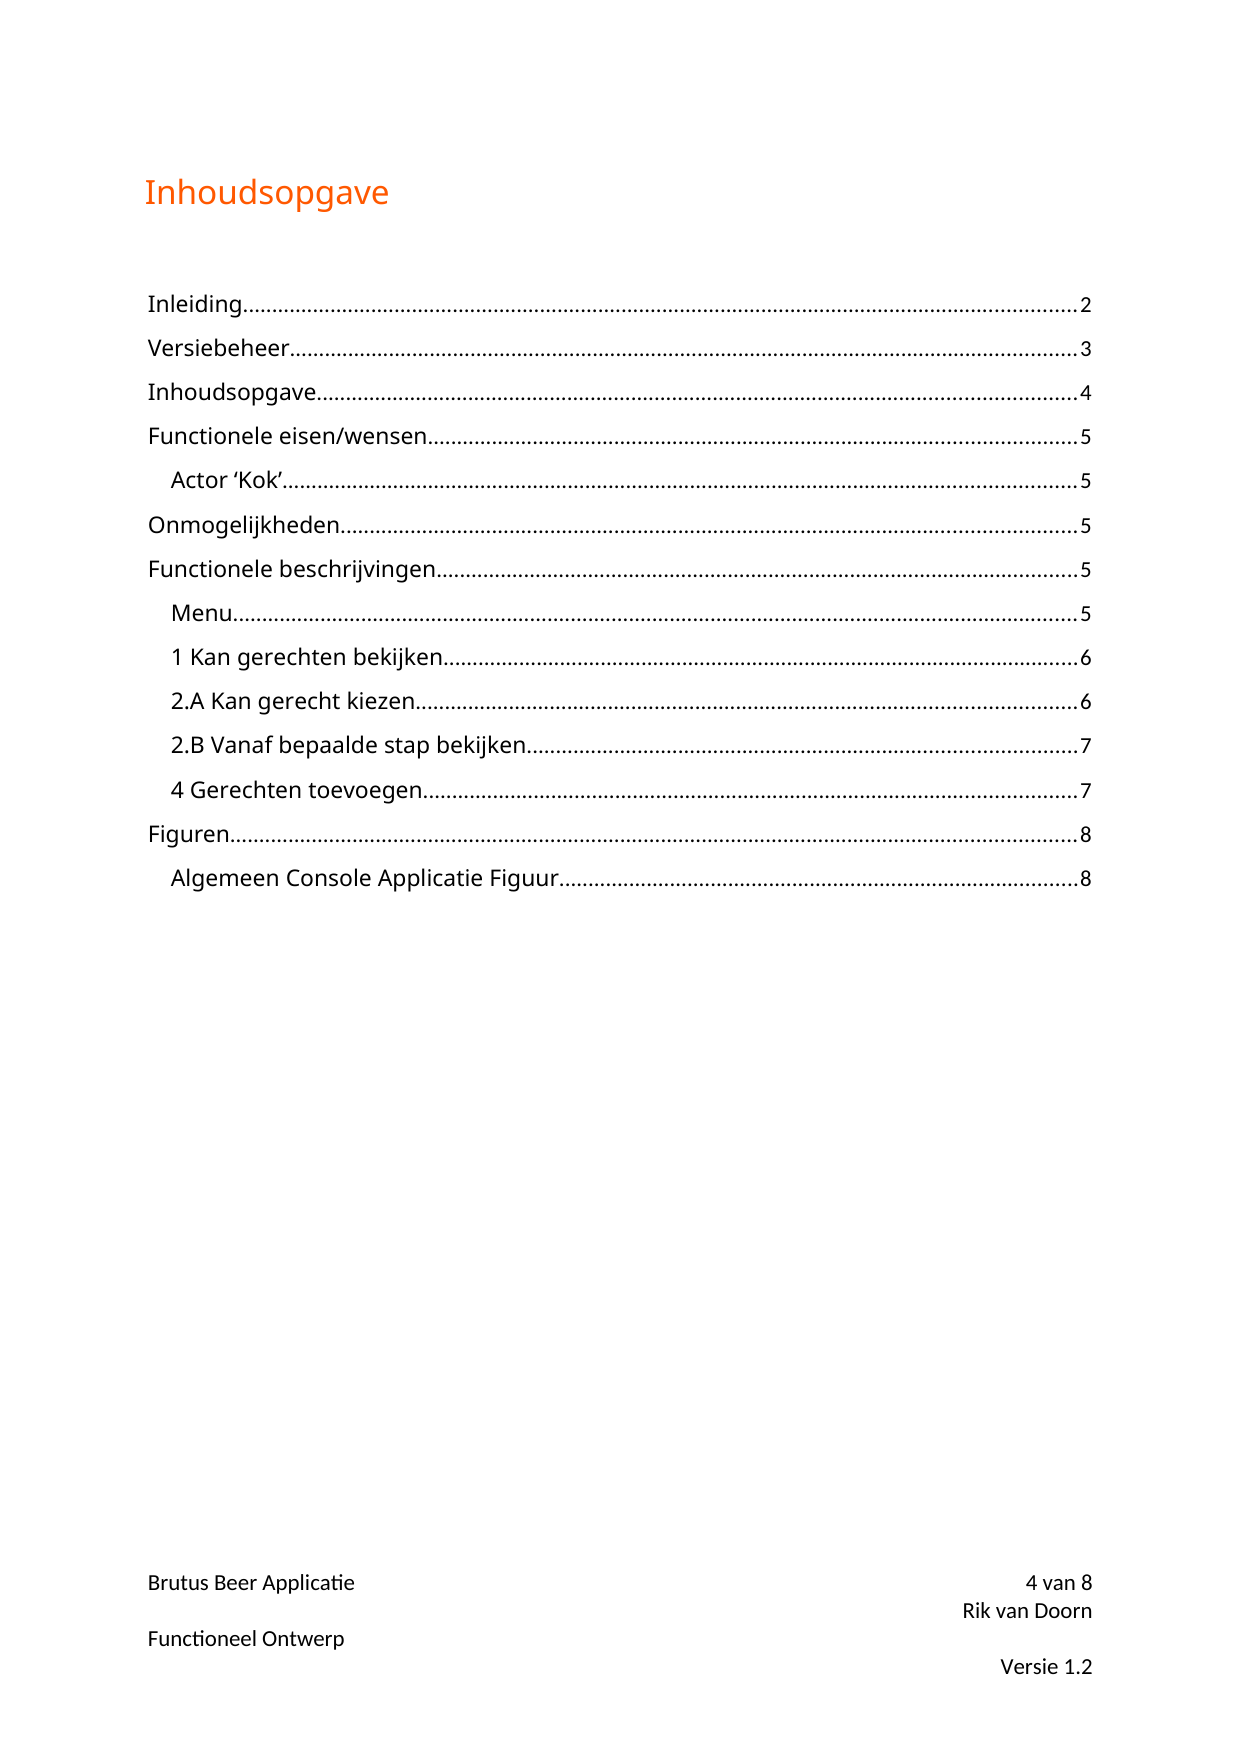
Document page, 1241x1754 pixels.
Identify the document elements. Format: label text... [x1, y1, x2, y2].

text Inhoudsopgave [144, 168, 1093, 214]
